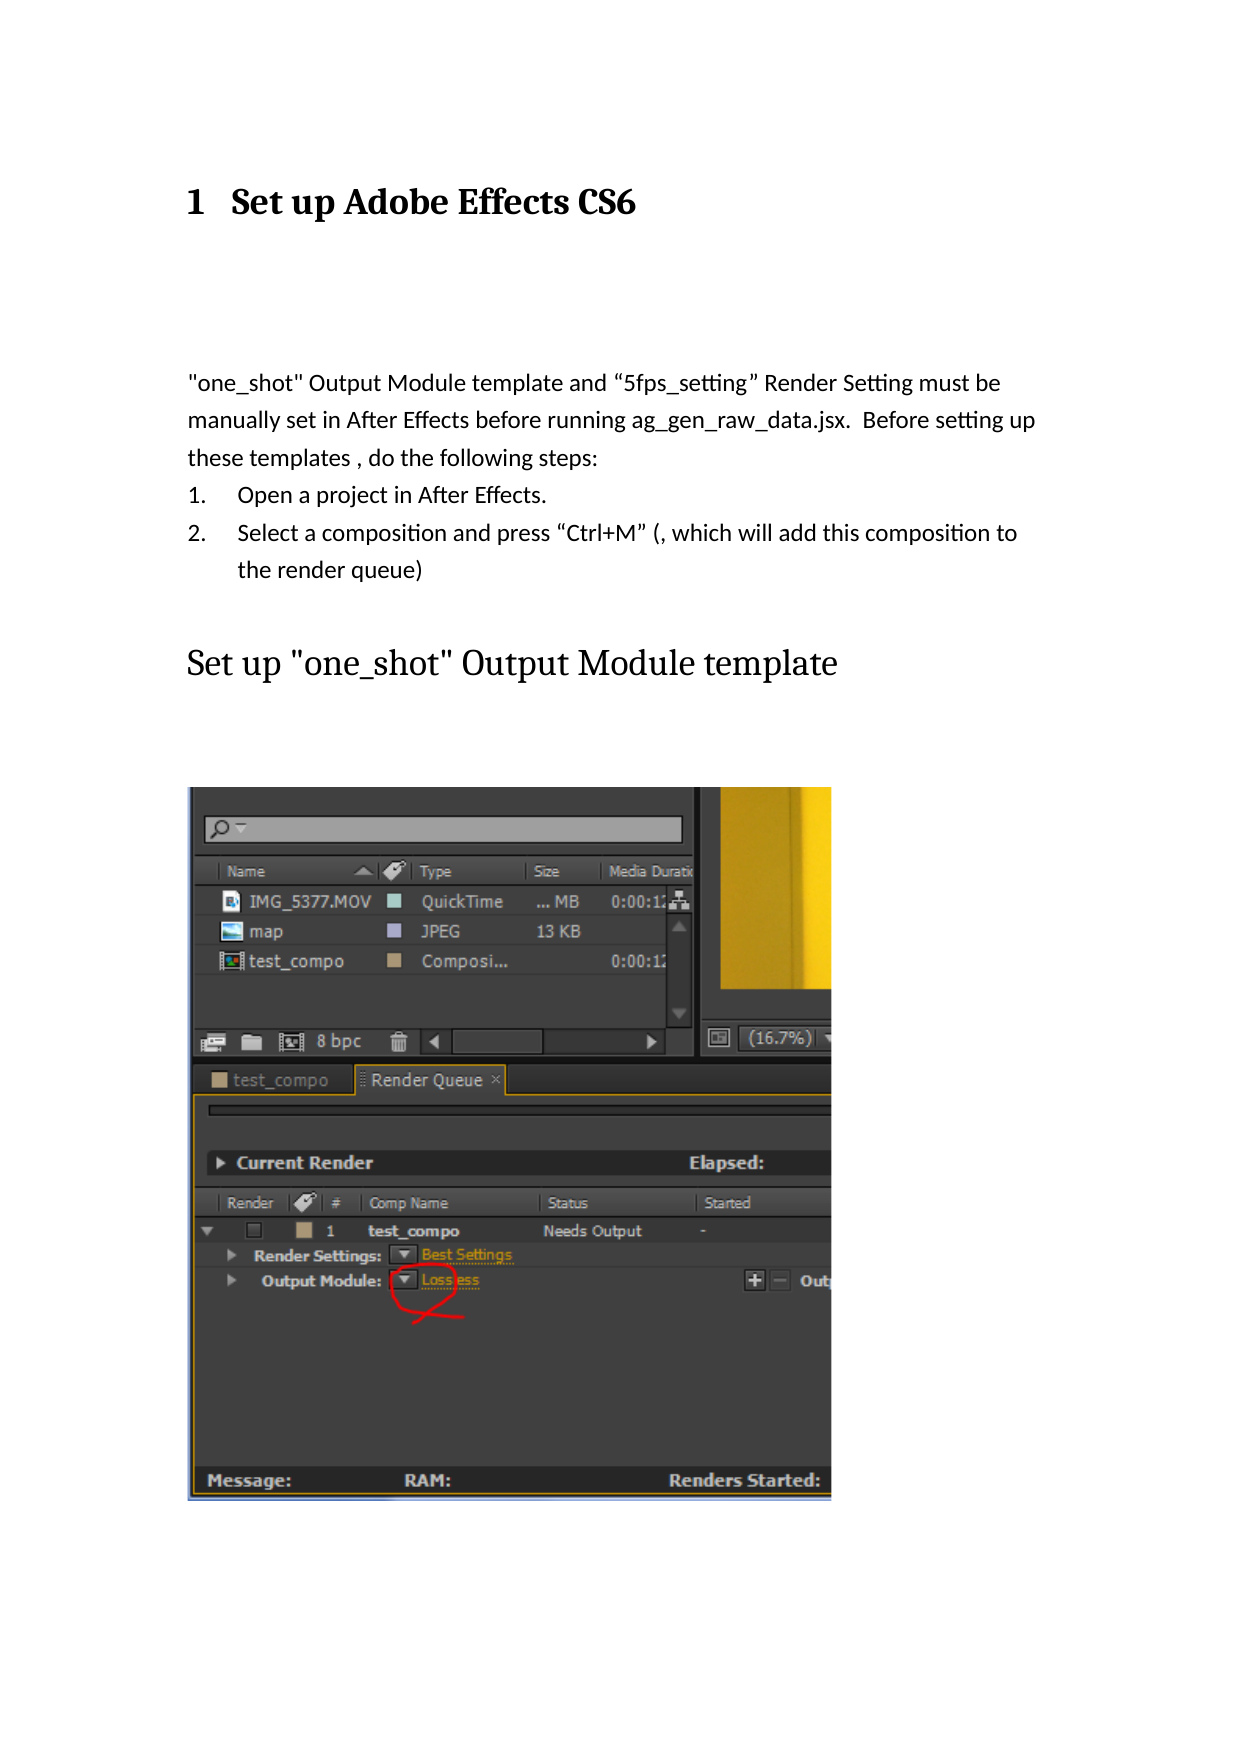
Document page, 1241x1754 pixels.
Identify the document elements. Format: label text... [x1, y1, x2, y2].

subtitle Set up Adobe Effects CS6 [187, 164, 1053, 239]
picture [187, 787, 832, 1501]
list Select a composition and press “Ctrl+M” (, which will add this composition to the render queue) [187, 513, 1053, 588]
text "one_shot" Output Module template and “5fps_setting” Render Setting must be manually set in After Effects before running ag_gen_raw_data.jsx. Before setting up these templates , do the following steps: [187, 363, 1053, 476]
subtitle Set up "one_shot" Output Module template [187, 626, 1053, 701]
list Open a project in After Effects. [187, 476, 1053, 513]
